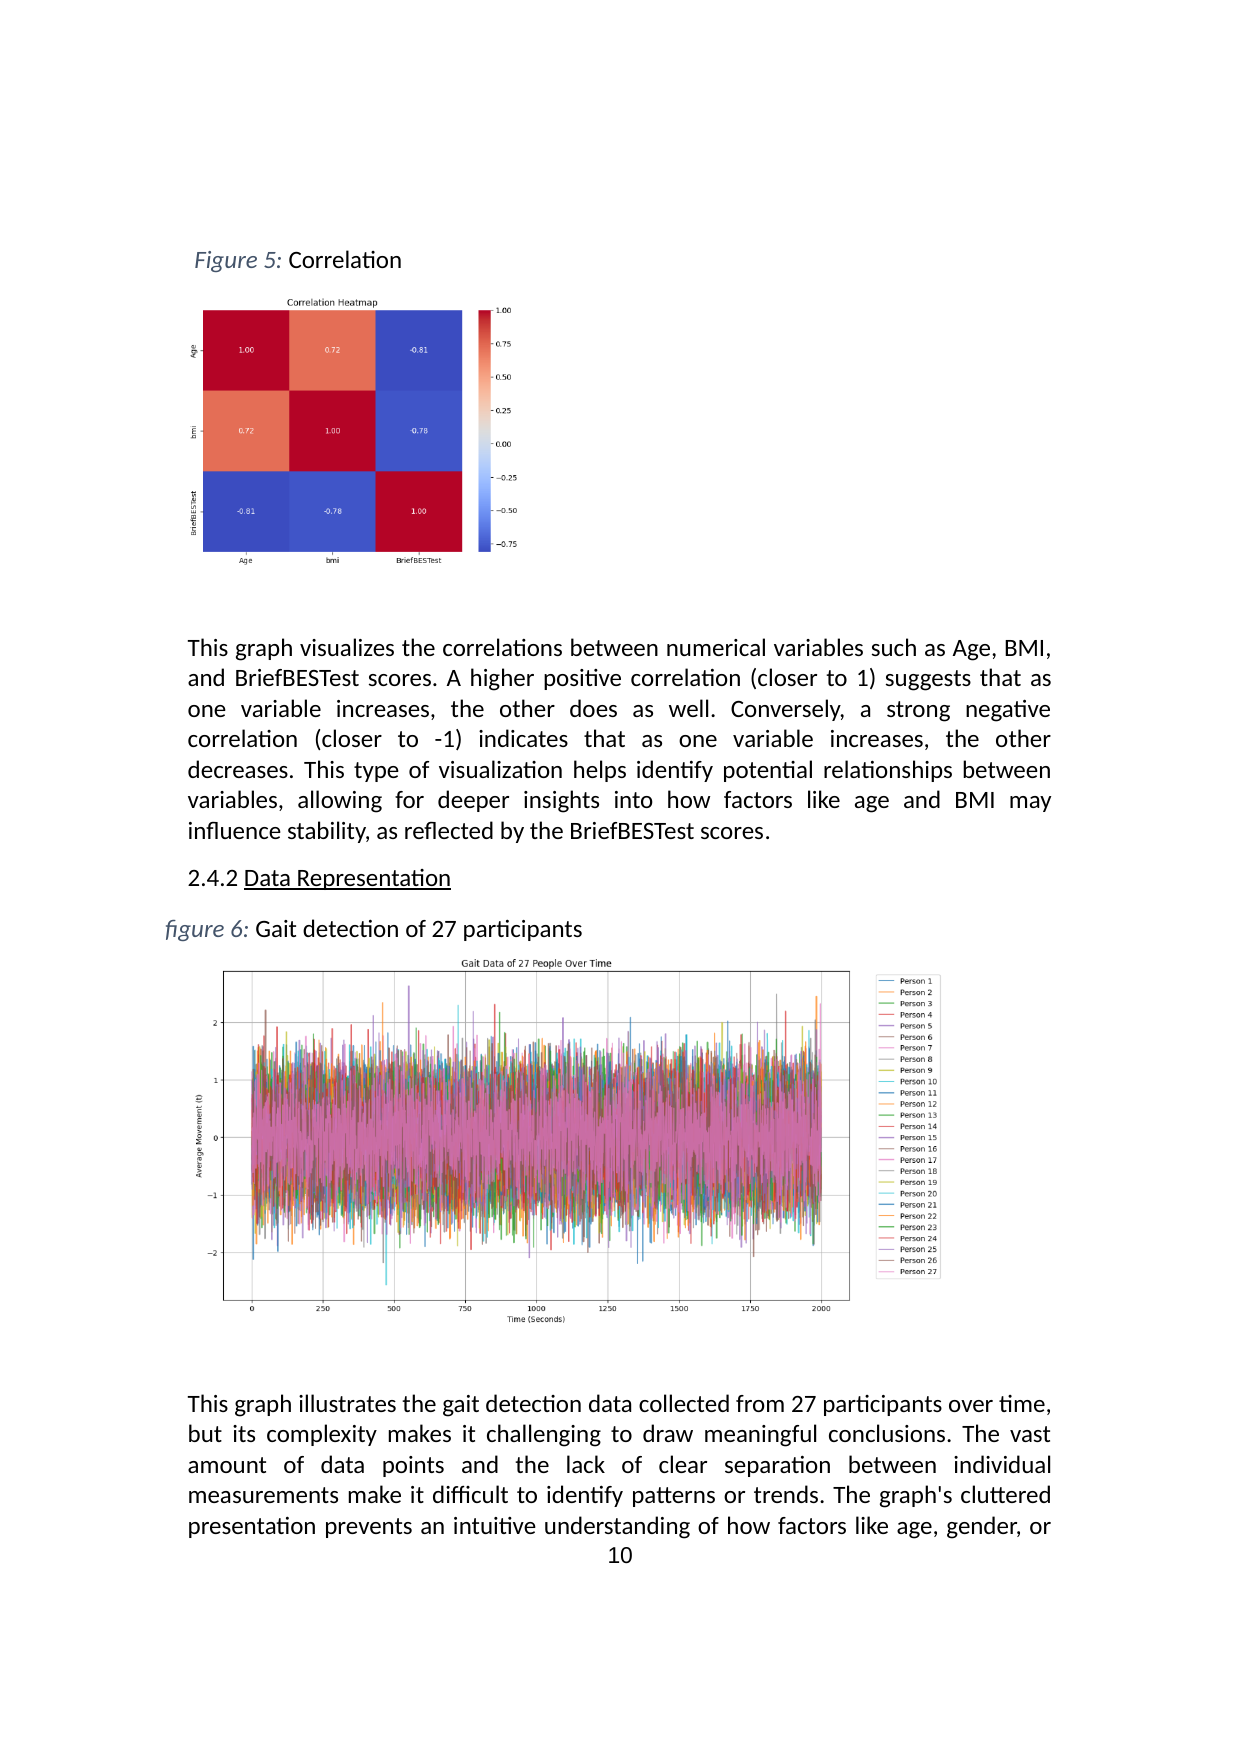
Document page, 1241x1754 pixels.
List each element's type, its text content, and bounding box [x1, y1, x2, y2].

text Figure 5: Correlation [187, 244, 1053, 275]
picture [187, 295, 532, 569]
text 2.4.2 Data Representation [187, 862, 1053, 893]
text This graph visualizes the correlations between numerical variables such as Age, BMI, and BriefBESTest scores. A higher positive correlation (closer to 1) suggests that as one variable increases, the other does as well. Conversely, a strong negative correlation (closer to -1) indicates that as one variable increases, the other decreases. This type of visualization helps identify potential relationships between variables, allowing for deeper insights into how factors like age and BMI may influence stability, as reflected by the BriefBESTest scores. [187, 632, 1053, 846]
picture [187, 956, 947, 1325]
